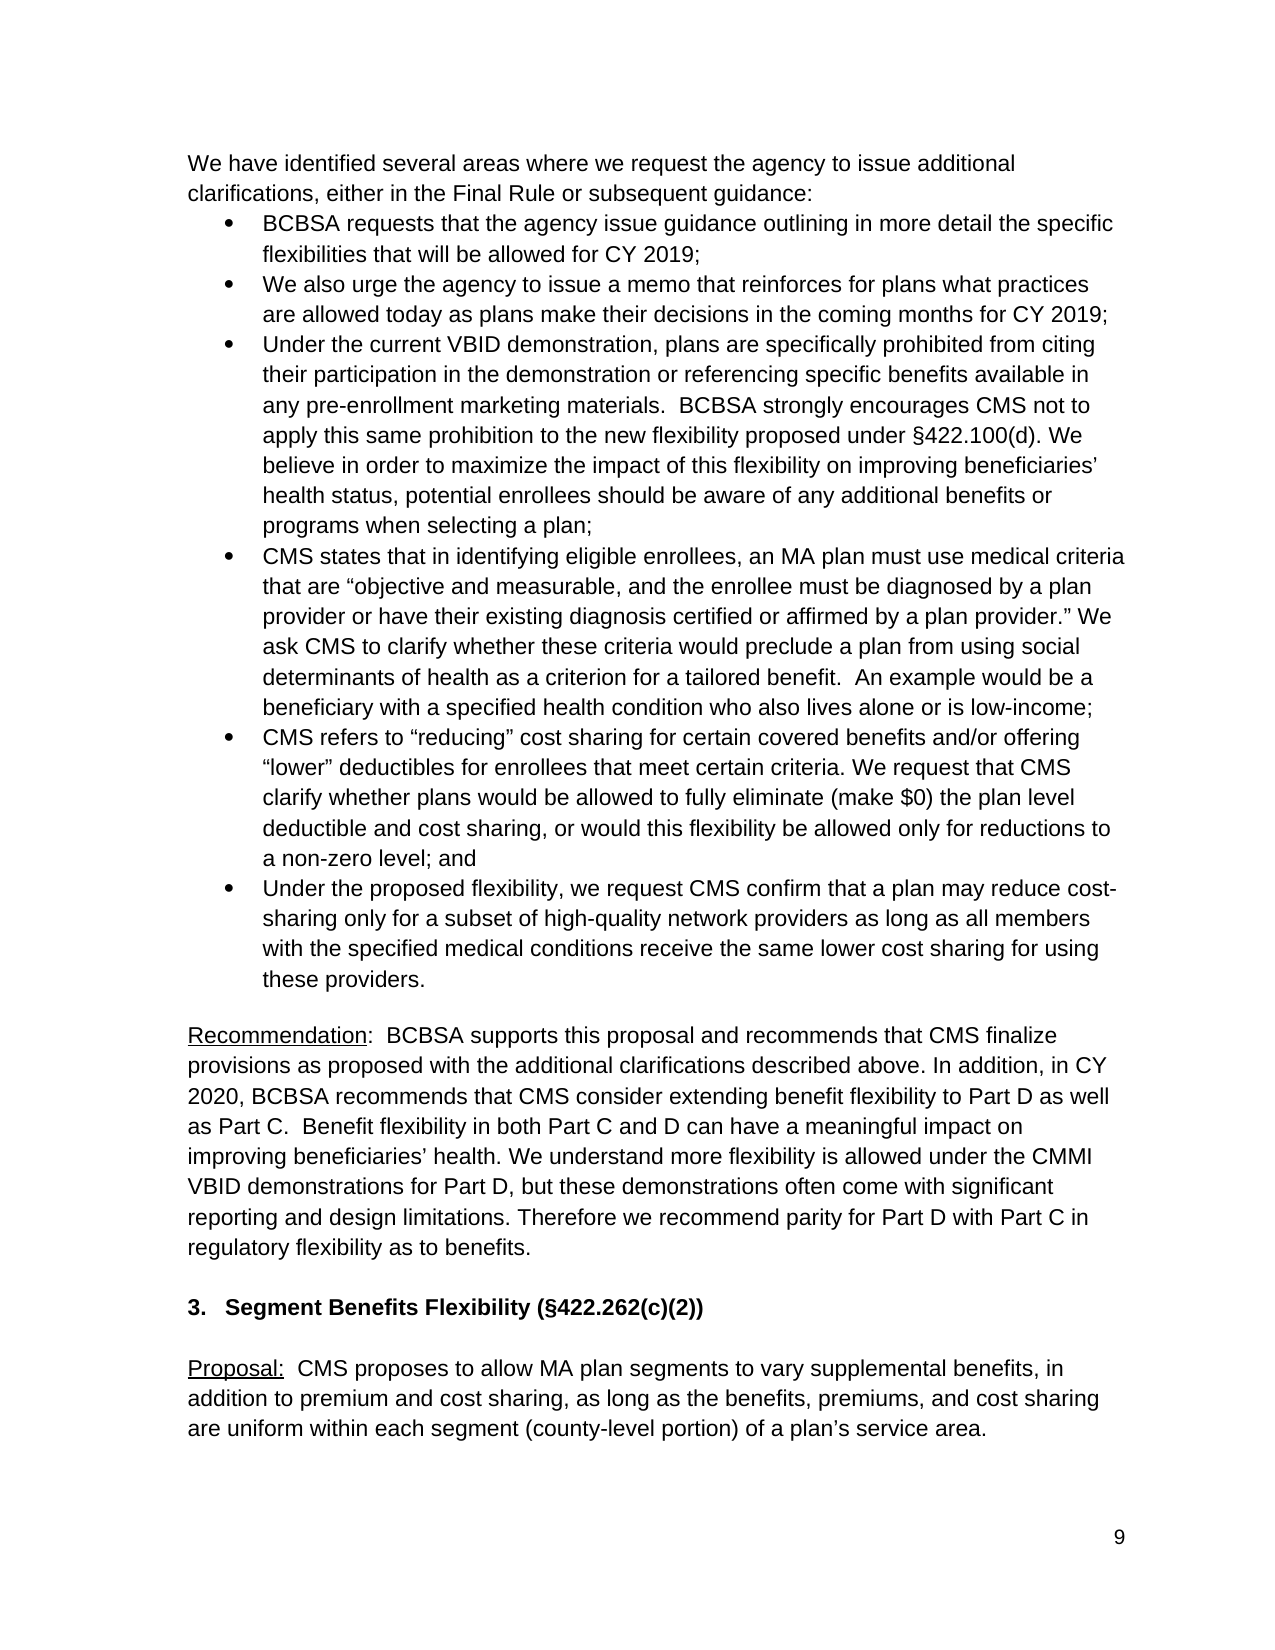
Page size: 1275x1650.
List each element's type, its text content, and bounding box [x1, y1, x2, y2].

list Under the current VBID demonstration, plans are specifically prohibited from citing their participation in the demonstration or referencing specific benefits available in any pre-enrollment marketing materials. BCBSA strongly encourages CMS not to apply this same prohibition to the new flexibility proposed under §422.100(d). We believe in order to maximize the impact of this flexibility on improving beneficiaries’ health status, potential enrollees should be aware of any additional benefits or programs when selecting a plan; [225, 331, 1125, 539]
list Under the proposed flexibility, we request CMS confirm that a plan may reduce cost-sharing only for a subset of high-quality network providers as long as all members with the specified medical conditions receive the same lower cost sharing for using these providers. [225, 875, 1125, 992]
list Segment Benefits Flexibility (§422.262(c)(2)) [187, 1294, 1125, 1320]
list CMS refers to “reducing” cost sharing for certain covered benefits and/or offering “lower” deductibles for enrollees that meet certain criteria. We request that CMS clarify whether plans would be allowed to fully eliminate (make $0) the plan level deductible and cost sharing, or would this flexibility be allowed only for reductions to a non-zero level; and [225, 724, 1125, 871]
text Proposal: CMS proposes to allow MA plan segments to vary supplemental benefits, in addition to premium and cost sharing, as long as the benefits, premiums, and cost sharing are uniform within each segment (county-level portion) of a plan’s service area. [187, 1354, 1125, 1441]
text Recommendation: BCBSA supports this proposal and recommends that CMS finalize provisions as proposed with the additional clarifications described above. In addition, in CY 2020, BCBSA recommends that CMS consider extending benefit flexibility to Part D as well as Part C. Benefit flexibility in both Part C and D can have a meaningful impact on improving beneficiaries’ health. We understand more flexibility is allowed under the CMMI VBID demonstrations for Part D, but these demonstrations often come with significant reporting and design limitations. Therefore we recommend parity for Part D with Part C in regulatory flexibility as to benefits. [187, 1022, 1125, 1260]
list CMS states that in identifying eligible enrollees, an MA plan must use medical criteria that are “objective and measurable, and the enrollee must be diagnosed by a plan provider or have their existing diagnosis certified or affirmed by a plan provider.” We ask CMS to clarify whether these criteria would preclude a plan from using social determinants of health as a criterion for a tailored benefit. An example would be a beneficiary with a specified health condition who also lives alone or is low-income; [225, 543, 1125, 720]
list We also urge the agency to issue a memo that reinforces for plans what practices are allowed today as plans make their decisions in the coming months for CY 2019; [225, 271, 1125, 327]
list BCBSA requests that the agency issue guidance outlining in more detail the specific flexibilities that will be allowed for CY 2019; [225, 210, 1125, 267]
text We have identified several areas where we request the agency to issue additional clarifications, either in the Final Rule or subsequent guidance: [187, 150, 1125, 207]
